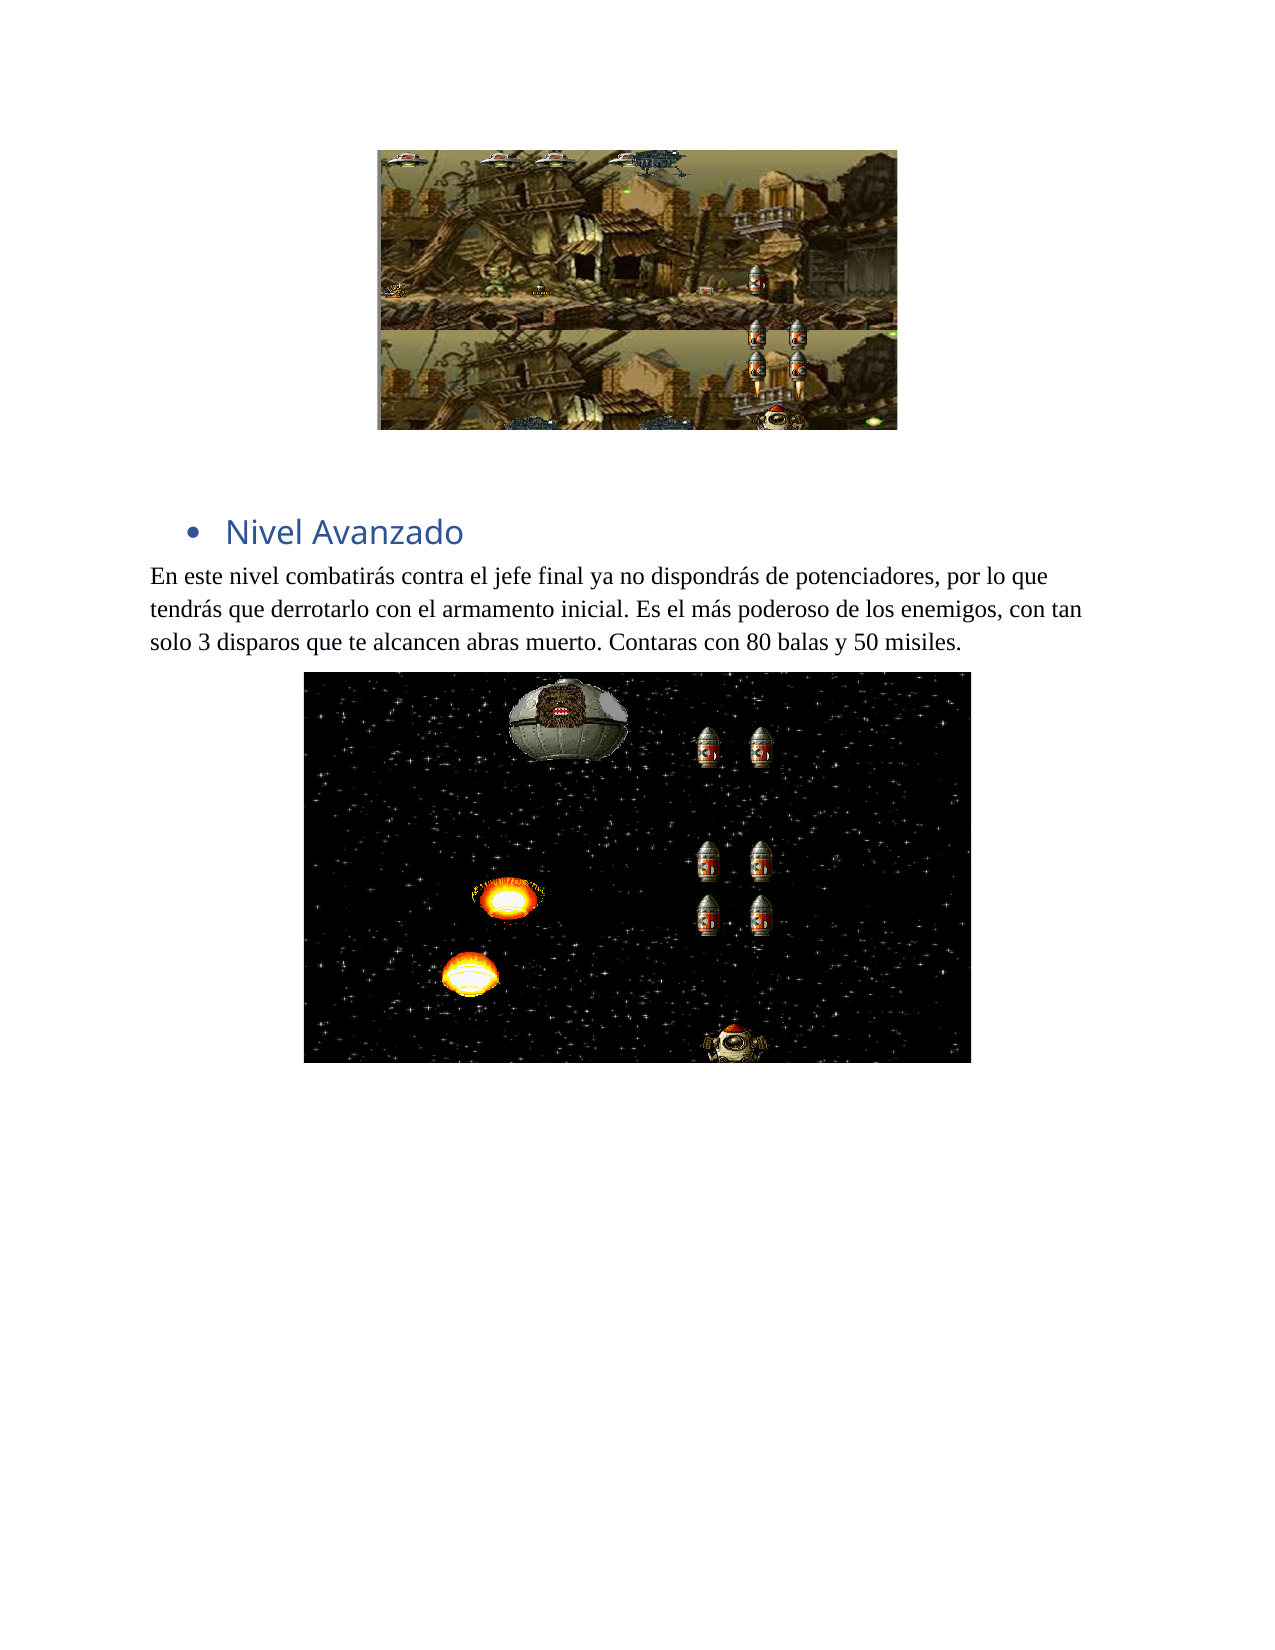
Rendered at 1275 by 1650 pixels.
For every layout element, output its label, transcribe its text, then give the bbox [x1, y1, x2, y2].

picture [303, 672, 972, 1063]
picture [377, 150, 898, 430]
text En este nivel combatirás contra el jefe final ya no dispondrás de potenciadores, por lo que tendrás que derrotarlo con el armamento inicial. Es el más poderoso de los enemigos, con tan solo 3 disparos que te alcancen abras muerto. Contaras con 80 balas y 50 misiles. [150, 561, 1125, 656]
subtitle Nivel Avanzado [187, 509, 1125, 554]
